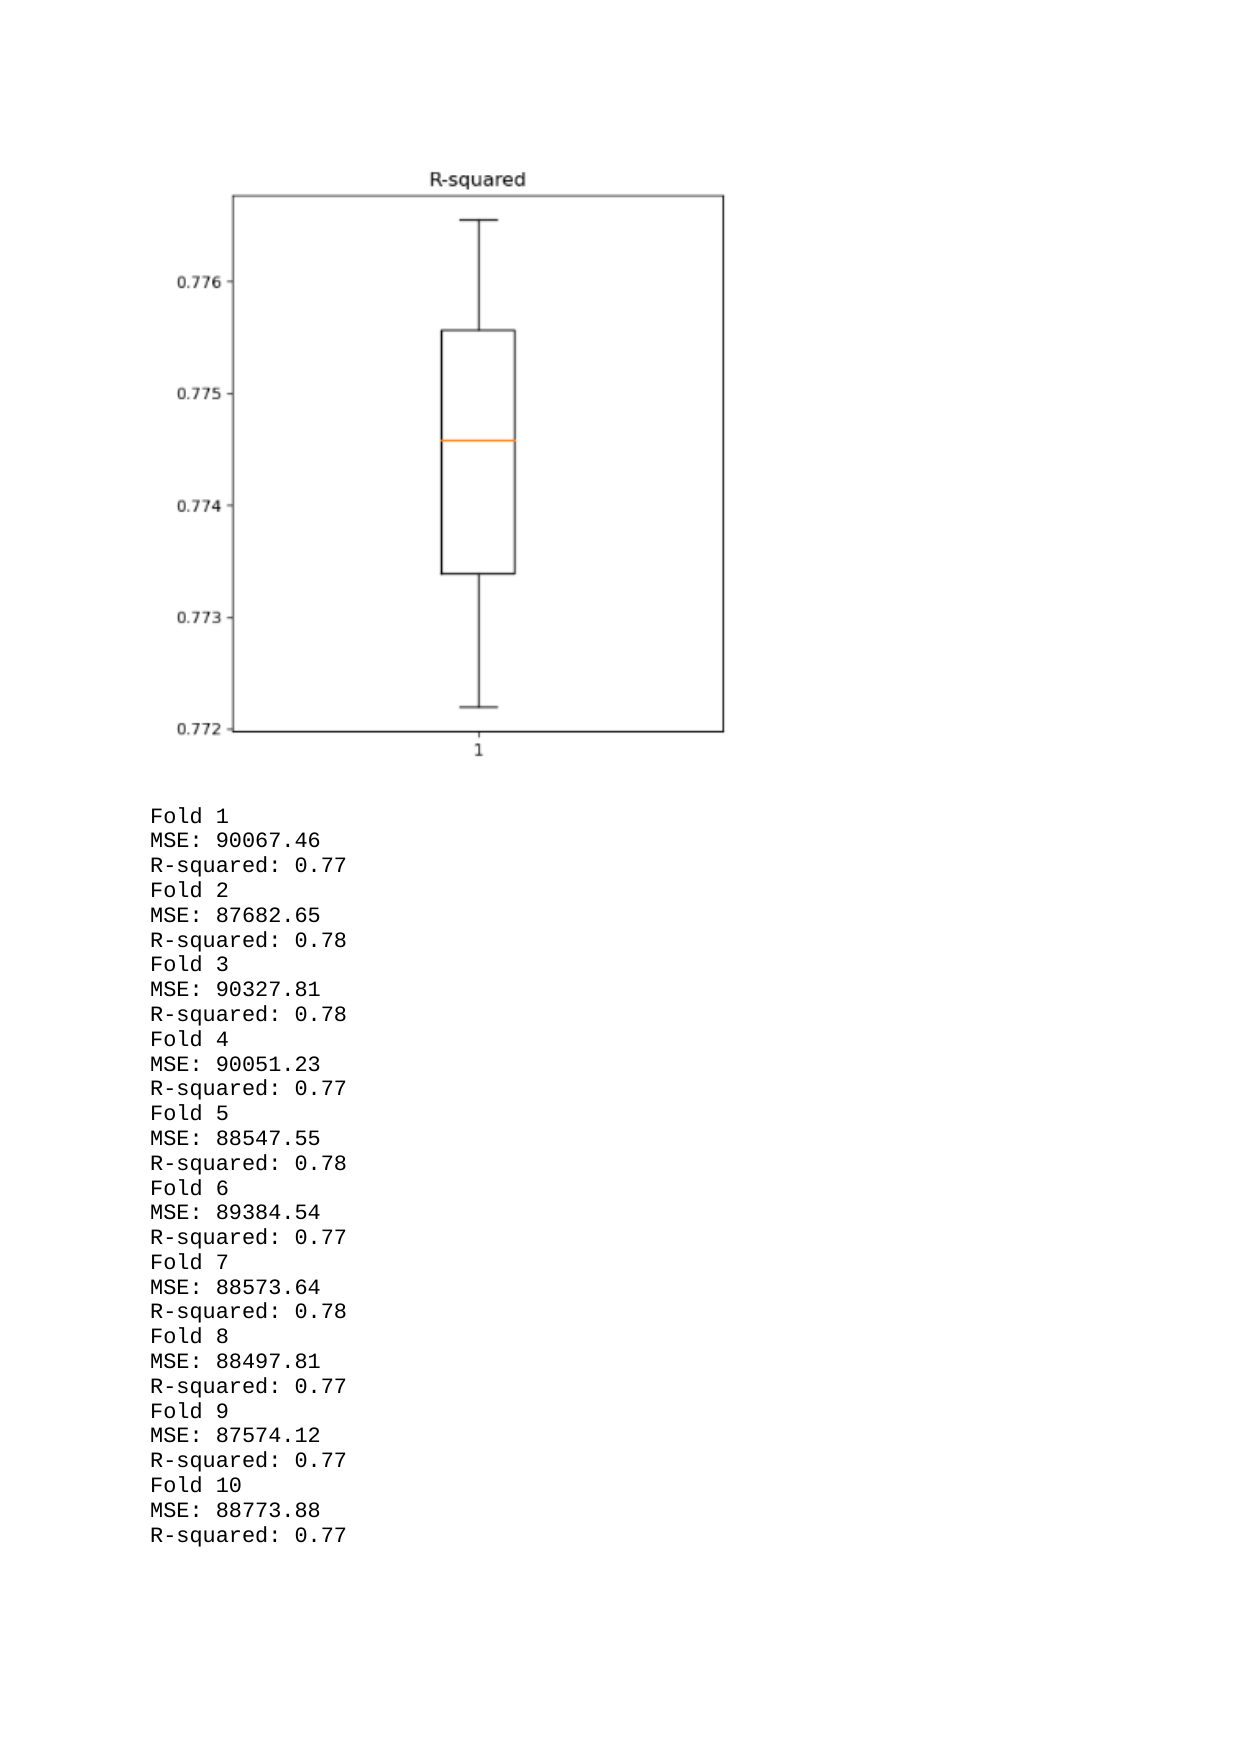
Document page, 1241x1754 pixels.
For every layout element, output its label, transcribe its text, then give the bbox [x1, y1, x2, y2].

text R-squared: 0.78 [150, 1152, 1090, 1177]
text Fold 1 [150, 805, 1090, 830]
text MSE: 88573.64 [150, 1276, 1090, 1301]
text R-squared: 0.78 [150, 1301, 1090, 1326]
text Fold 5 [150, 1102, 1090, 1127]
text MSE: 88773.88 [150, 1499, 1090, 1524]
text MSE: 90051.23 [150, 1053, 1090, 1078]
text Fold 3 [150, 954, 1090, 978]
text R-squared: 0.77 [150, 1375, 1090, 1400]
picture [150, 150, 765, 786]
text R-squared: 0.77 [150, 1226, 1090, 1251]
text MSE: 89384.54 [150, 1202, 1090, 1226]
text R-squared: 0.77 [150, 1524, 1090, 1549]
text MSE: 88547.55 [150, 1127, 1090, 1152]
text MSE: 88497.81 [150, 1350, 1090, 1375]
text MSE: 87574.12 [150, 1425, 1090, 1449]
text Fold 7 [150, 1251, 1090, 1276]
text Fold 9 [150, 1400, 1090, 1425]
text R-squared: 0.78 [150, 1003, 1090, 1028]
text R-squared: 0.77 [150, 854, 1090, 879]
text Fold 6 [150, 1177, 1090, 1202]
text R-squared: 0.78 [150, 929, 1090, 954]
text MSE: 90327.81 [150, 978, 1090, 1003]
text MSE: 90067.46 [150, 830, 1090, 854]
text Fold 8 [150, 1326, 1090, 1350]
text Fold 10 [150, 1474, 1090, 1499]
text MSE: 87682.65 [150, 904, 1090, 929]
text Fold 4 [150, 1028, 1090, 1053]
text R-squared: 0.77 [150, 1078, 1090, 1102]
text Fold 2 [150, 879, 1090, 904]
text R-squared: 0.77 [150, 1449, 1090, 1474]
